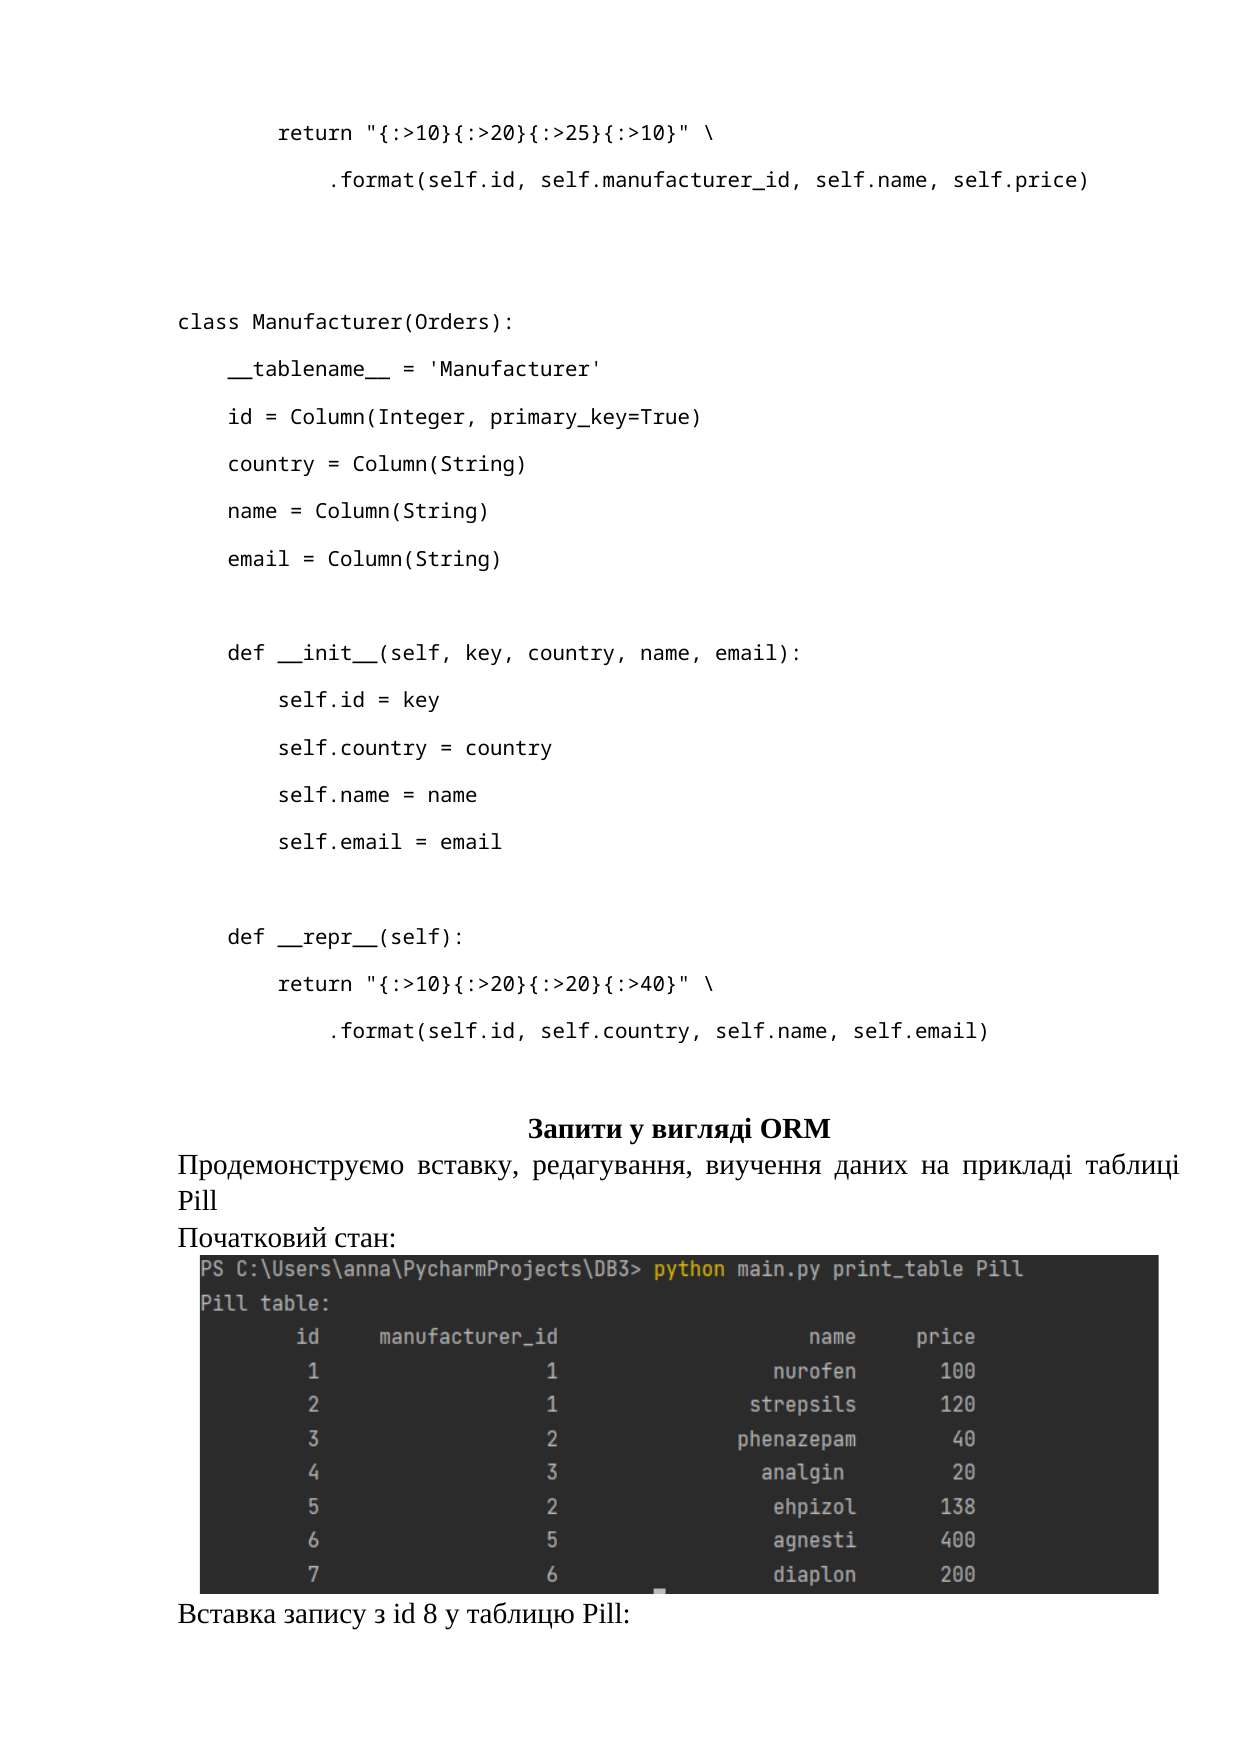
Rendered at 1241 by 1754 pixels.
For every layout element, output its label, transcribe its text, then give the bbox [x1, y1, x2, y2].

text def __repr__(self): [177, 922, 1181, 951]
text .format(self.id, self.manufacturer_id, self.name, self.price) [177, 165, 1181, 194]
text Вставка запису з id 8 у таблицю Pill: [177, 1596, 1181, 1629]
text def __init__(self, key, country, name, email): [177, 638, 1181, 667]
text Запити у вигляді ORM [177, 1111, 1181, 1145]
text email = Column(String) [177, 544, 1181, 572]
text .format(self.id, self.country, self.name, self.email) [177, 1017, 1181, 1045]
text return "{:>10}{:>20}{:>25}{:>10}" \ [177, 118, 1181, 147]
text self.id = key [177, 686, 1181, 714]
text return "{:>10}{:>20}{:>20}{:>40}" \ [177, 969, 1181, 998]
text Продемонструємо вставку, редагування, виучення даних на прикладі таблиці Pill [177, 1147, 1181, 1217]
text country = Column(String) [177, 449, 1181, 478]
picture [199, 1255, 1159, 1594]
text self.email = email [177, 827, 1181, 856]
text Початковий стан: [177, 1220, 1181, 1253]
text self.name = name [177, 780, 1181, 809]
text id = Column(Integer, primary_key=True) [177, 402, 1181, 430]
text class Manufacturer(Orders): [177, 307, 1181, 336]
text name = Column(String) [177, 496, 1181, 525]
text self.country = country [177, 733, 1181, 761]
text __tablename__ = 'Manufacturer' [177, 354, 1181, 383]
